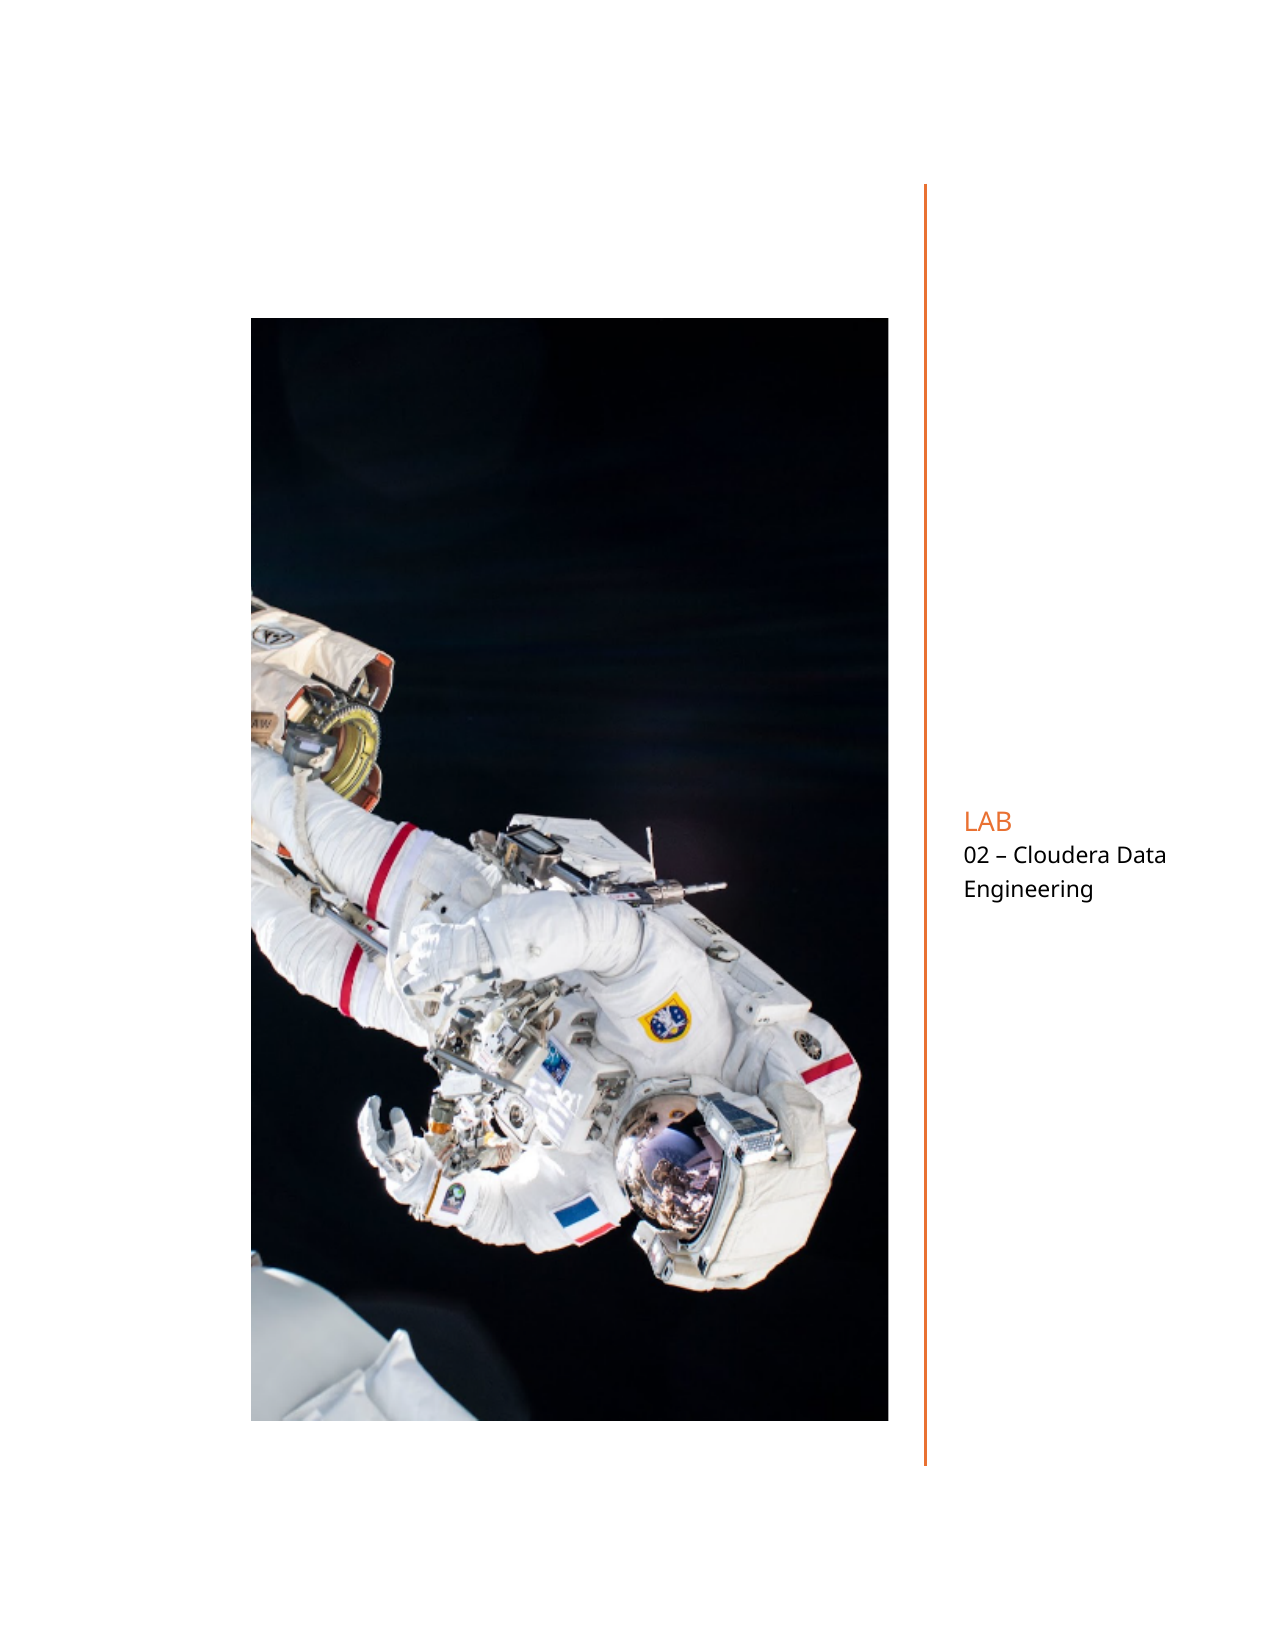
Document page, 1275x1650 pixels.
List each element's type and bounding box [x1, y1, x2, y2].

picture [251, 318, 889, 1421]
